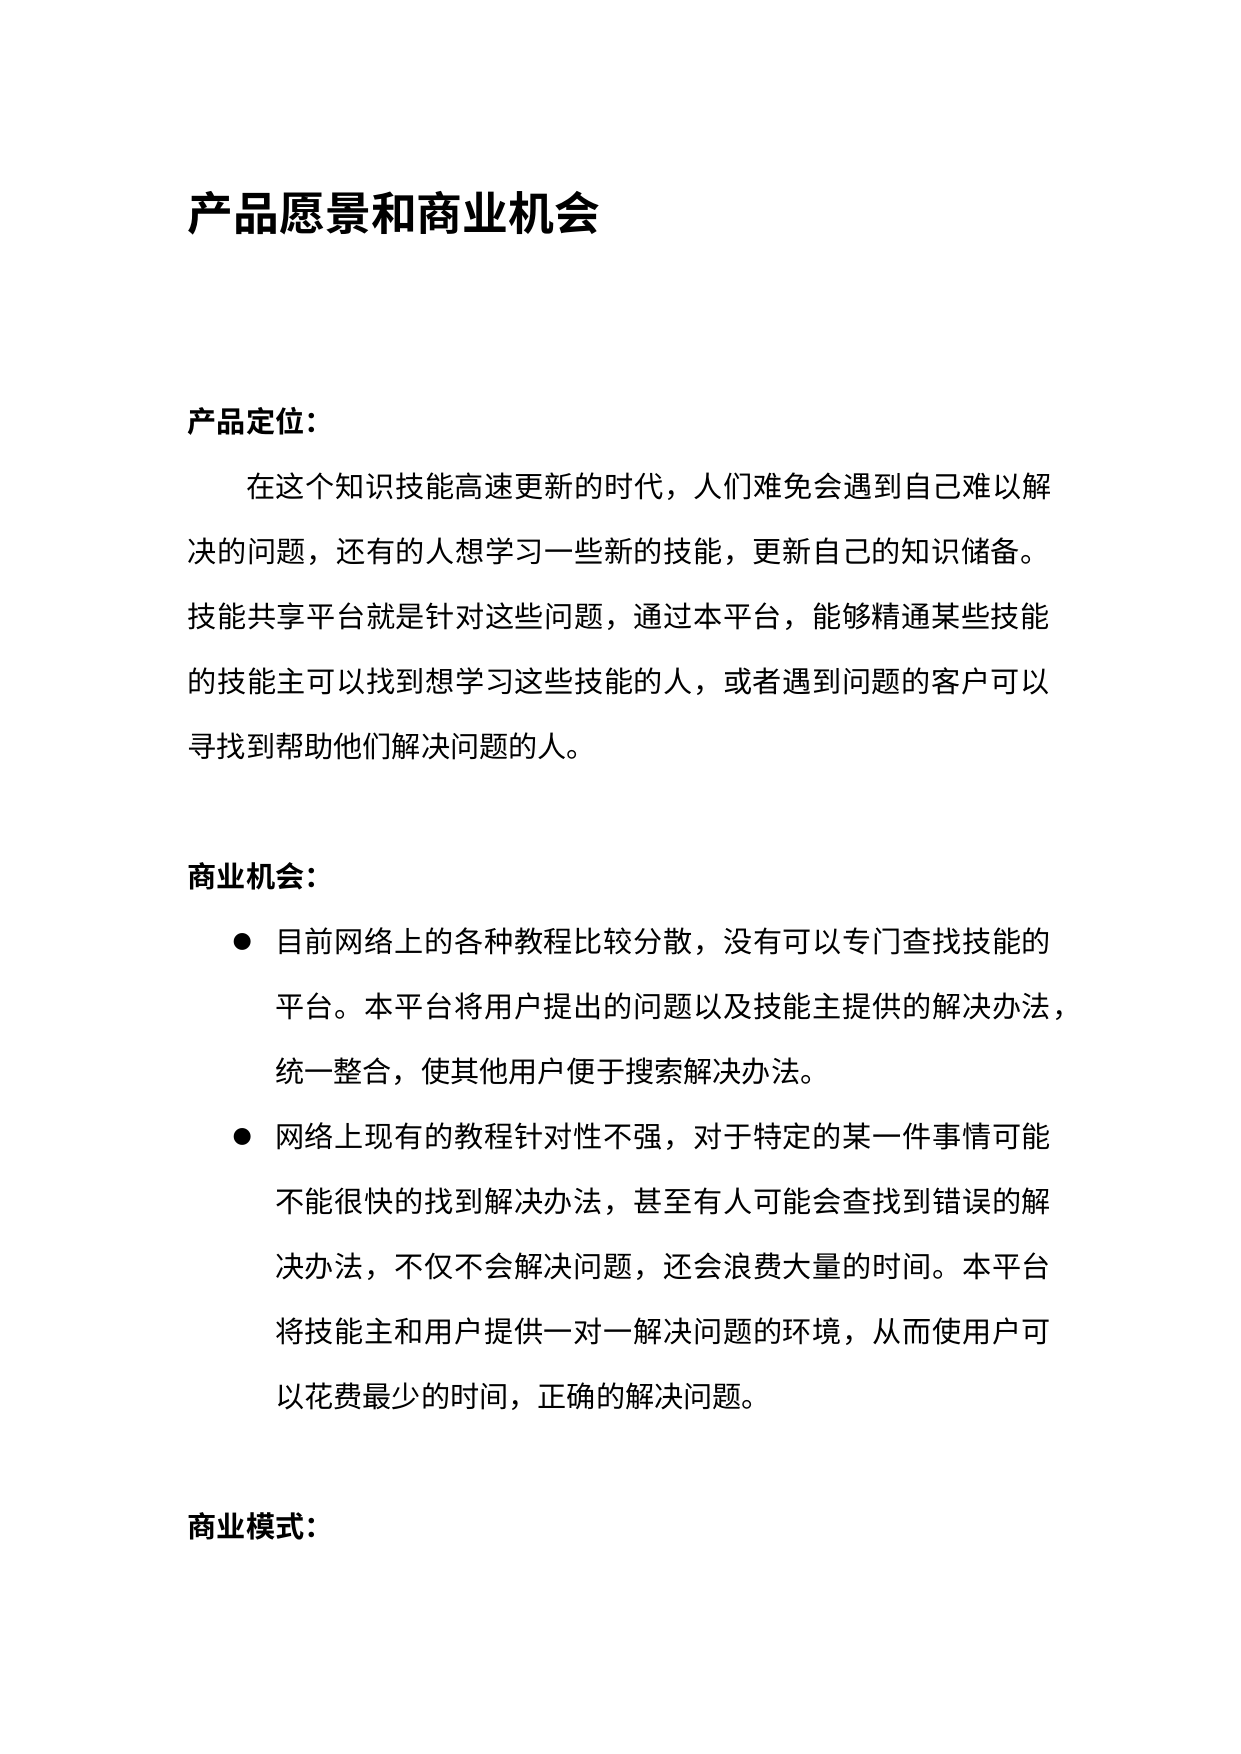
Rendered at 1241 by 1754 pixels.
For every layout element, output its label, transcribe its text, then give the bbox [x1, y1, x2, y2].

text 商业机会： [187, 842, 1053, 907]
list 网络上现有的教程针对性不强，对于特定的某一件事情可能不能很快的找到解决办法，甚至有人可能会查找到错误的解决办法，不仅不会解决问题，还会浪费大量的时间。本平台将技能主和用户提供一对一解决问题的环境，从而使用户可以花费最少的时间，正确的解决问题。 [231, 1102, 1053, 1427]
text 商业模式： [187, 1492, 1053, 1557]
subtitle 产品愿景和商业机会 [187, 162, 1053, 259]
text 在这个知识技能高速更新的时代，人们难免会遇到自己难以解决的问题，还有的人想学习一些新的技能，更新自己的知识储备。技能共享平台就是针对这些问题，通过本平台，能够精通某些技能的技能主可以找到想学习这些技能的人，或者遇到问题的客户可以寻找到帮助他们解决问题的人。 [187, 452, 1053, 777]
text 产品定位： [187, 387, 1053, 452]
list 目前网络上的各种教程比较分散，没有可以专门查找技能的平台。本平台将用户提出的问题以及技能主提供的解决办法，统一整合，使其他用户便于搜索解决办法。 [231, 907, 1053, 1102]
